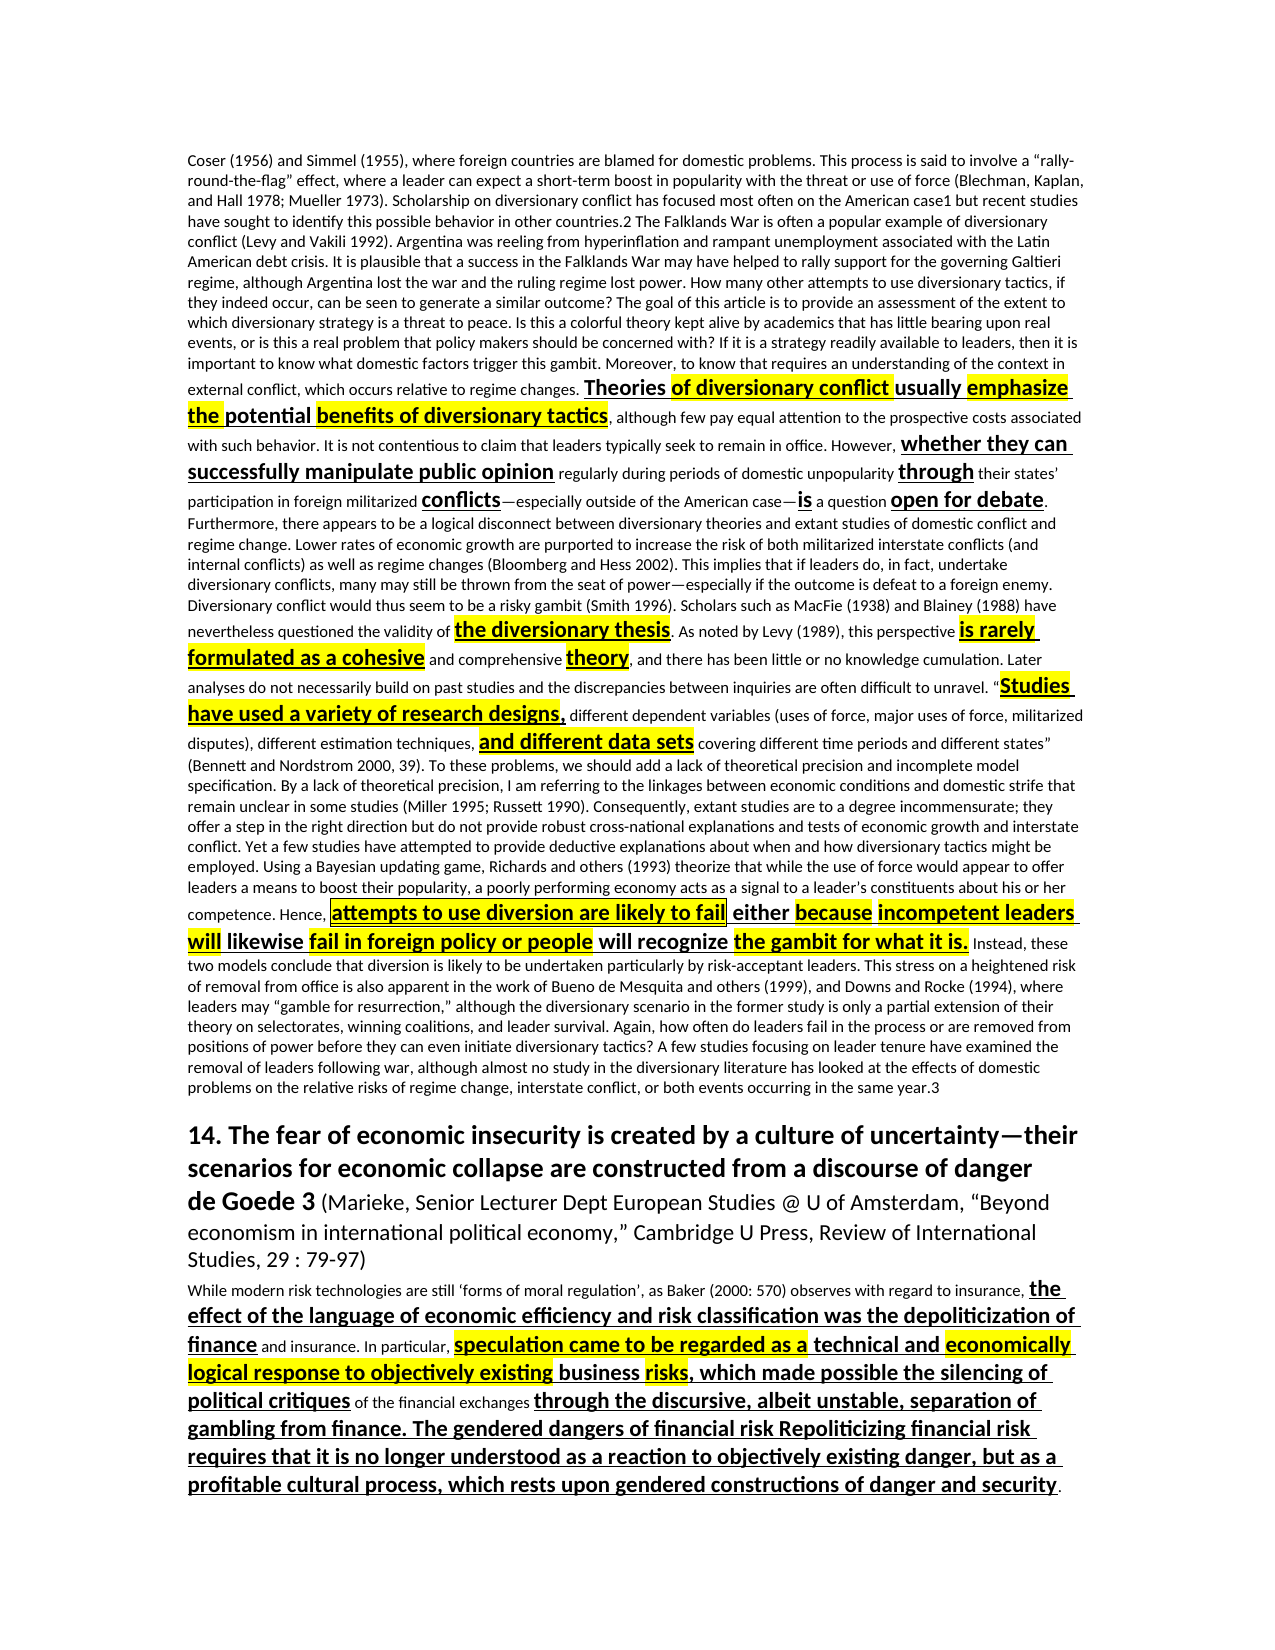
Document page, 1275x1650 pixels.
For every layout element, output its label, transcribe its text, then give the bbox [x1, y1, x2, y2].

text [187, 150, 1087, 1098]
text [187, 1274, 1087, 1498]
subtitle 14. The fear of economic insecurity is created by a culture of uncertainty—their scenarios for economic collapse are constructed from a discourse of danger [187, 1118, 1087, 1184]
text de Goede 3 (Marieke, Senior Lecturer Dept European Studies @ U of Amsterdam, “Beyond economism in international political economy,” Cambridge U Press, Review of International Studies, 29 : 79-97) [187, 1184, 1087, 1274]
